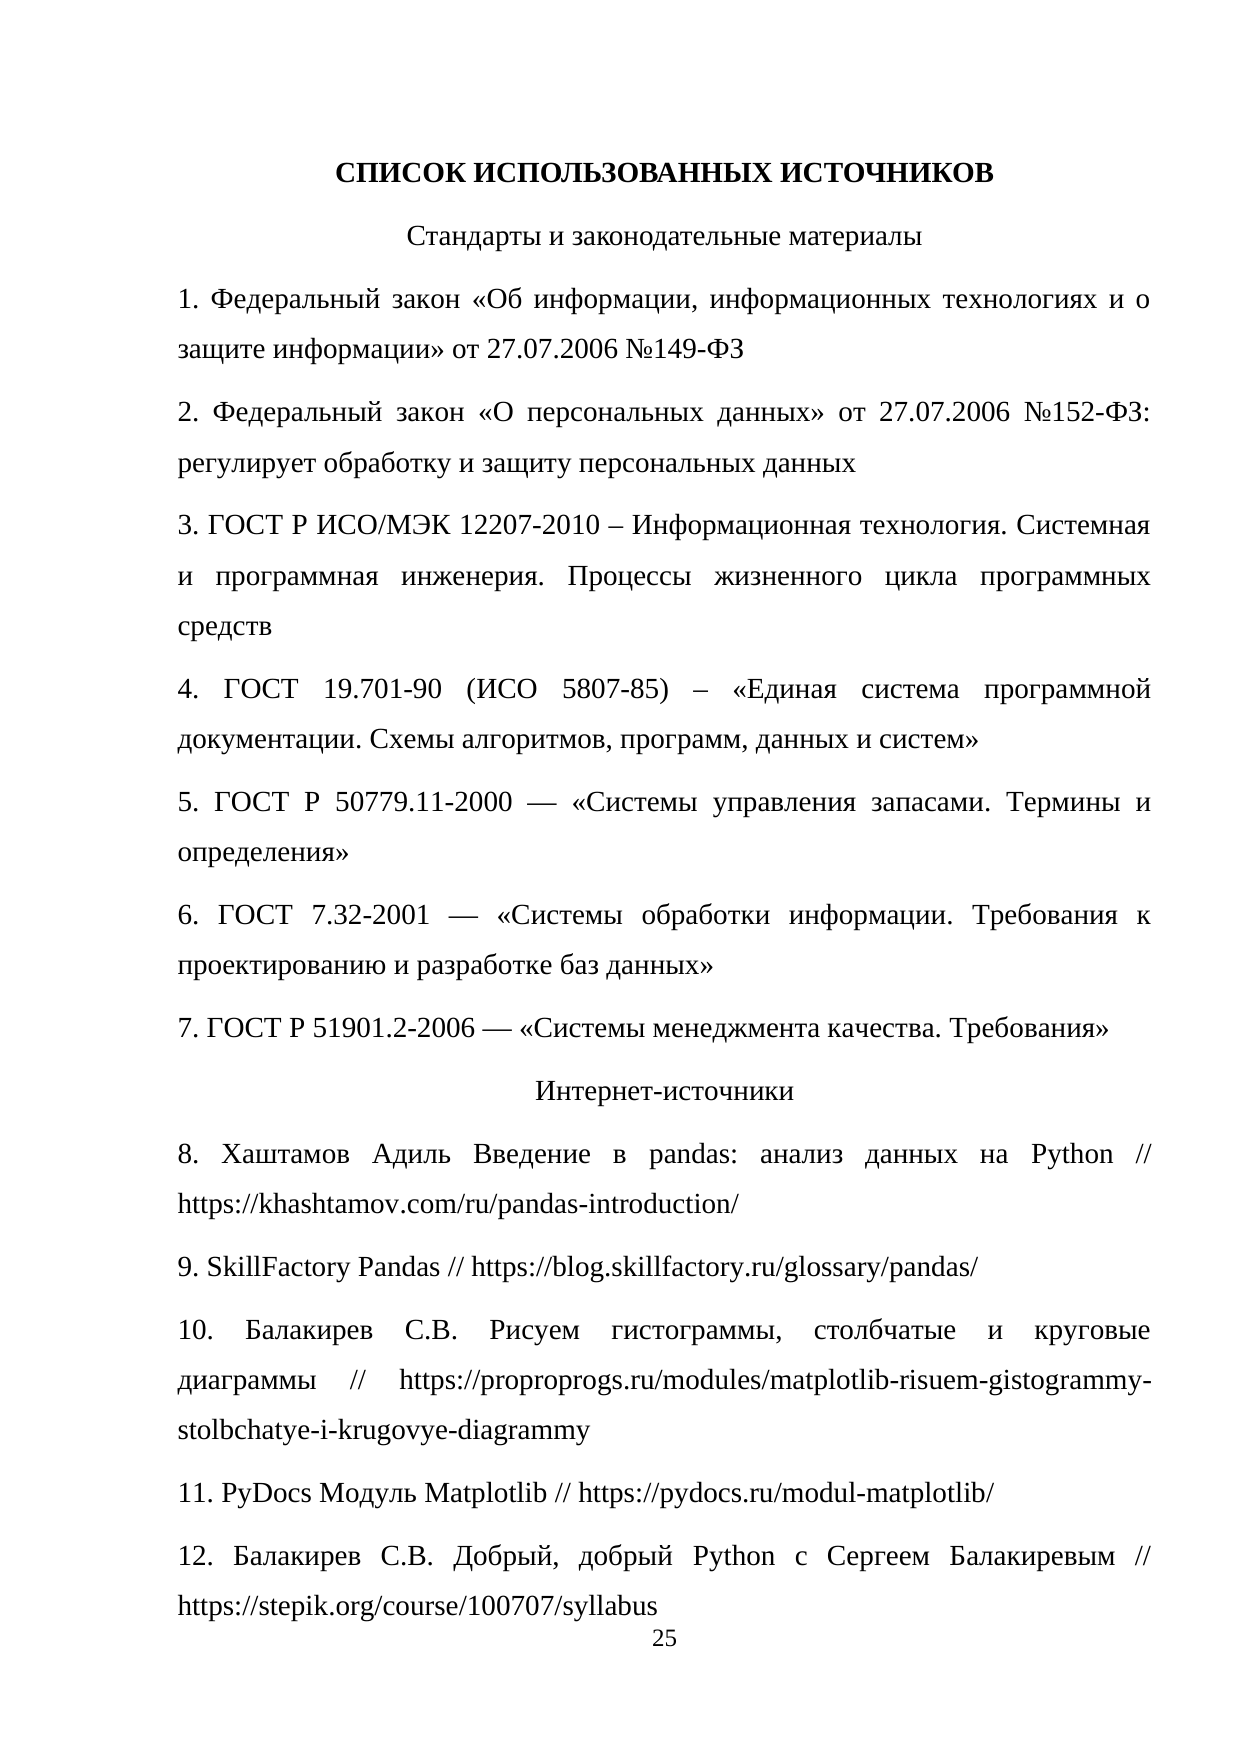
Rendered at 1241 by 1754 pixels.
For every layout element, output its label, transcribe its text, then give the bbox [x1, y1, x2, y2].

text Интернет-источники [177, 1073, 1152, 1107]
subtitle СПИСОК ИСПОЛЬЗОВАННЫХ ИСТОЧНИКОВ [177, 156, 1152, 189]
text 10. Балакирев С.В. Рисуем гистограммы, столбчатые и круговые диаграммы // https://proproprogs.ru/modules/matplotlib-risuem-gistogrammy-stolbchatye-i-krugovye-diagrammy [177, 1312, 1152, 1446]
text 11. PyDocs Модуль Matplotlib // https://pydocs.ru/modul-matplotlib/ [177, 1475, 1152, 1509]
text 12. Балакирев С.В. Добрый, добрый Python с Сергеем Балакиревым // https://stepik.org/course/100707/syllabus [177, 1538, 1152, 1622]
list Стандарты и законодательные материалы [177, 218, 1152, 252]
text 1. Федеральный закон «Об информации, информационных технологиях и о защите информации» от 27.07.2006 №149-ФЗ [177, 281, 1152, 365]
text 3. ГОСТ Р ИСО/МЭК 12207-2010 – Информационная технология. Системная и программная инженерия. Процессы жизненного цикла программных средств [177, 507, 1152, 642]
text 7. ГОСТ Р 51901.2-2006 — «Системы менеджмента качества. Требования» [177, 1010, 1152, 1044]
text 9. SkillFactory Pandas // https://blog.skillfactory.ru/glossary/pandas/ [177, 1249, 1152, 1283]
text 6. ГОСТ 7.32-2001 — «Системы обработки информации. Требования к проектированию и разработке баз данных» [177, 897, 1152, 981]
text 5. ГОСТ Р 50779.11-2000 — «Системы управления запасами. Термины и определения» [177, 784, 1152, 868]
text 4. ГОСТ 19.701-90 (ИСО 5807-85) – «Единая система программной документации. Схемы алгоритмов, программ, данных и систем» [177, 671, 1152, 755]
text 8. Хаштамов Адиль Введение в pandas: анализ данных на Python // https://khashtamov.com/ru/pandas-introduction/ [177, 1136, 1152, 1220]
text 2. Федеральный закон «О персональных данных» от 27.07.2006 №152-ФЗ: регулирует обработку и защиту персональных данных [177, 394, 1152, 478]
